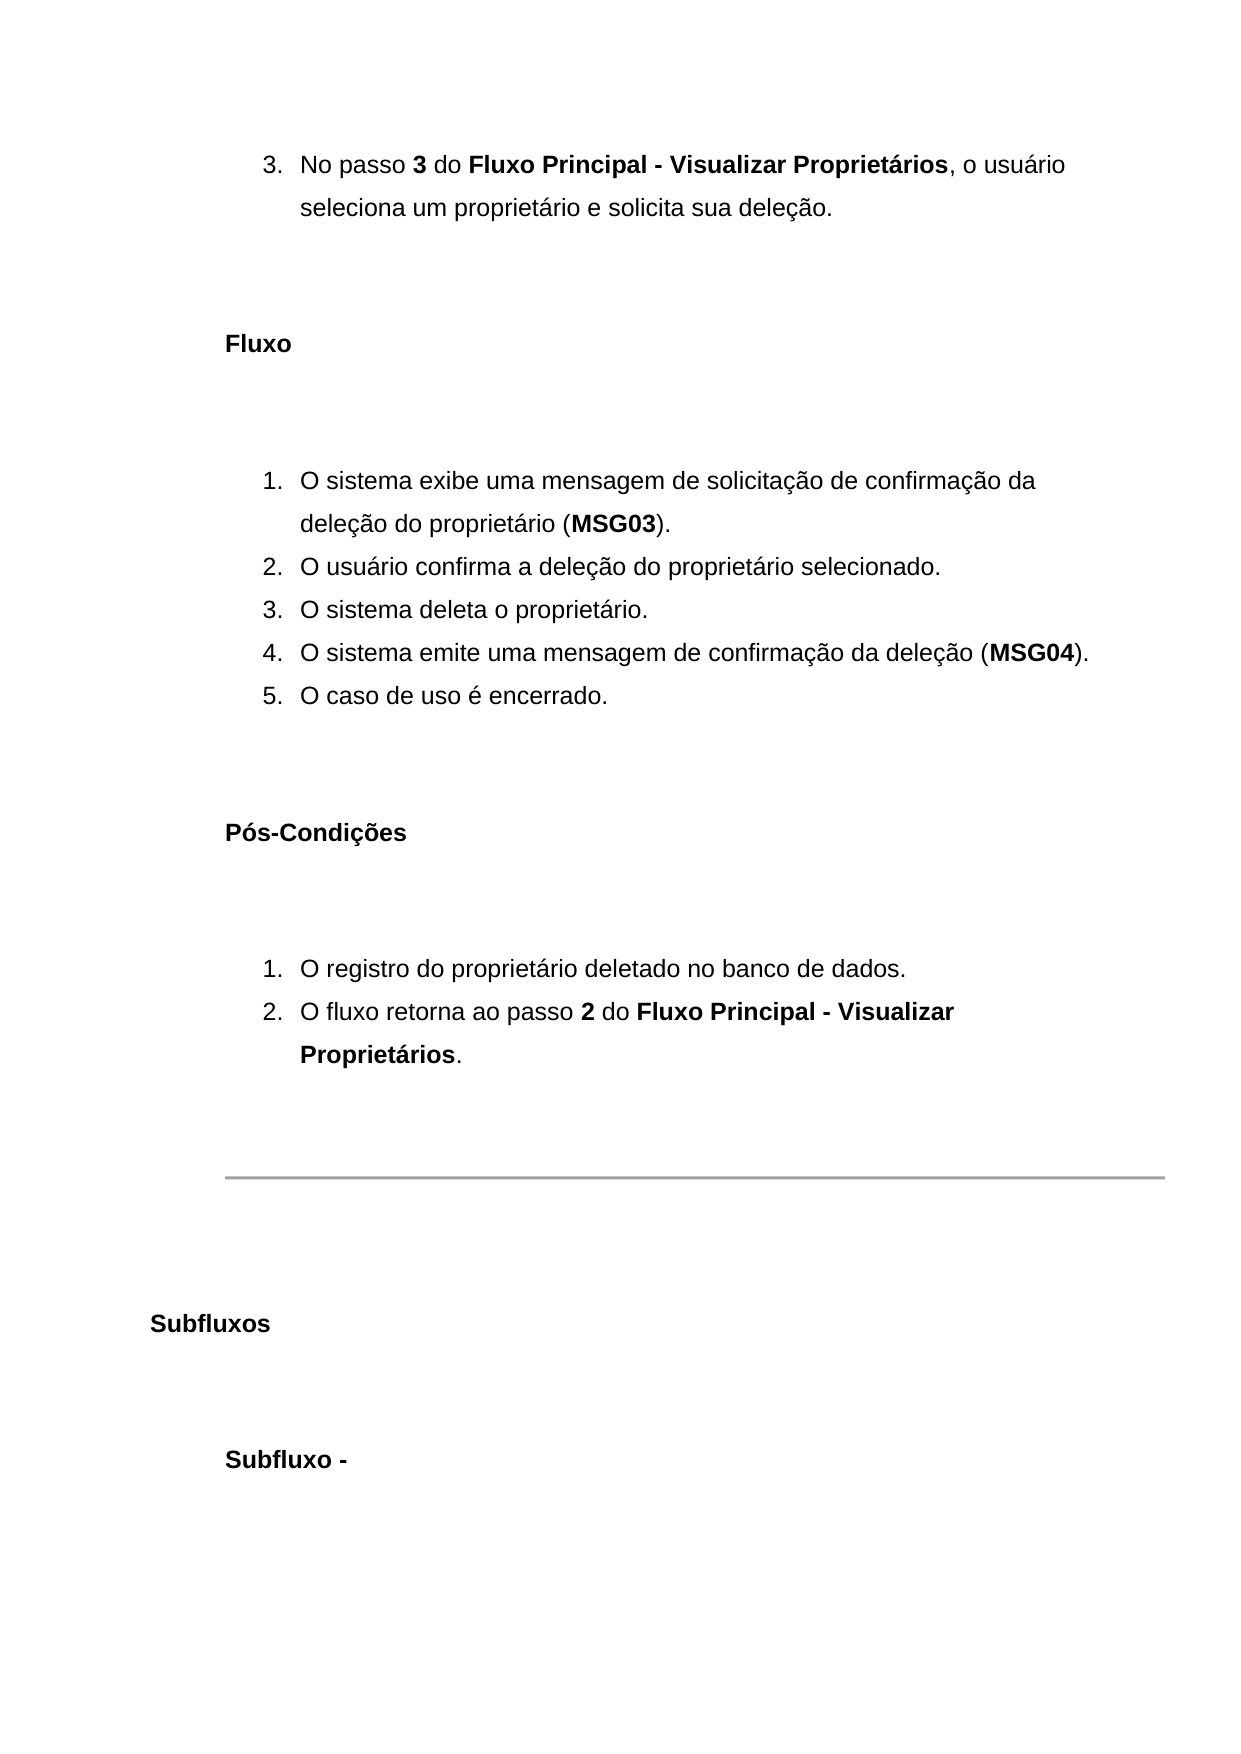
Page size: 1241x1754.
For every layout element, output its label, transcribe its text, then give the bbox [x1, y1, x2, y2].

list O caso de uso é encerrado. [262, 681, 1090, 710]
list No passo 3 do Fluxo Principal - Visualizar Proprietários, o usuário seleciona um proprietário e solicita sua deleção. [262, 150, 1090, 222]
text Pós-Condições [225, 817, 1090, 846]
list O sistema exibe uma mensagem de solicitação de confirmação da deleção do proprietário (MSG03). [262, 466, 1090, 537]
list O sistema deleta o proprietário. [262, 595, 1090, 624]
text Fluxo [225, 329, 1090, 358]
list O usuário confirma a deleção do proprietário selecionado. [262, 552, 1090, 581]
text Subfluxo - [150, 1445, 1090, 1474]
list O fluxo retorna ao passo 2 do Fluxo Principal - Visualizar Proprietários. [262, 997, 1090, 1069]
list O sistema emite uma mensagem de confirmação da deleção (MSG04). [262, 638, 1090, 667]
list O registro do proprietário deletado no banco de dados. [262, 954, 1090, 982]
text Subfluxos [150, 1309, 1090, 1338]
